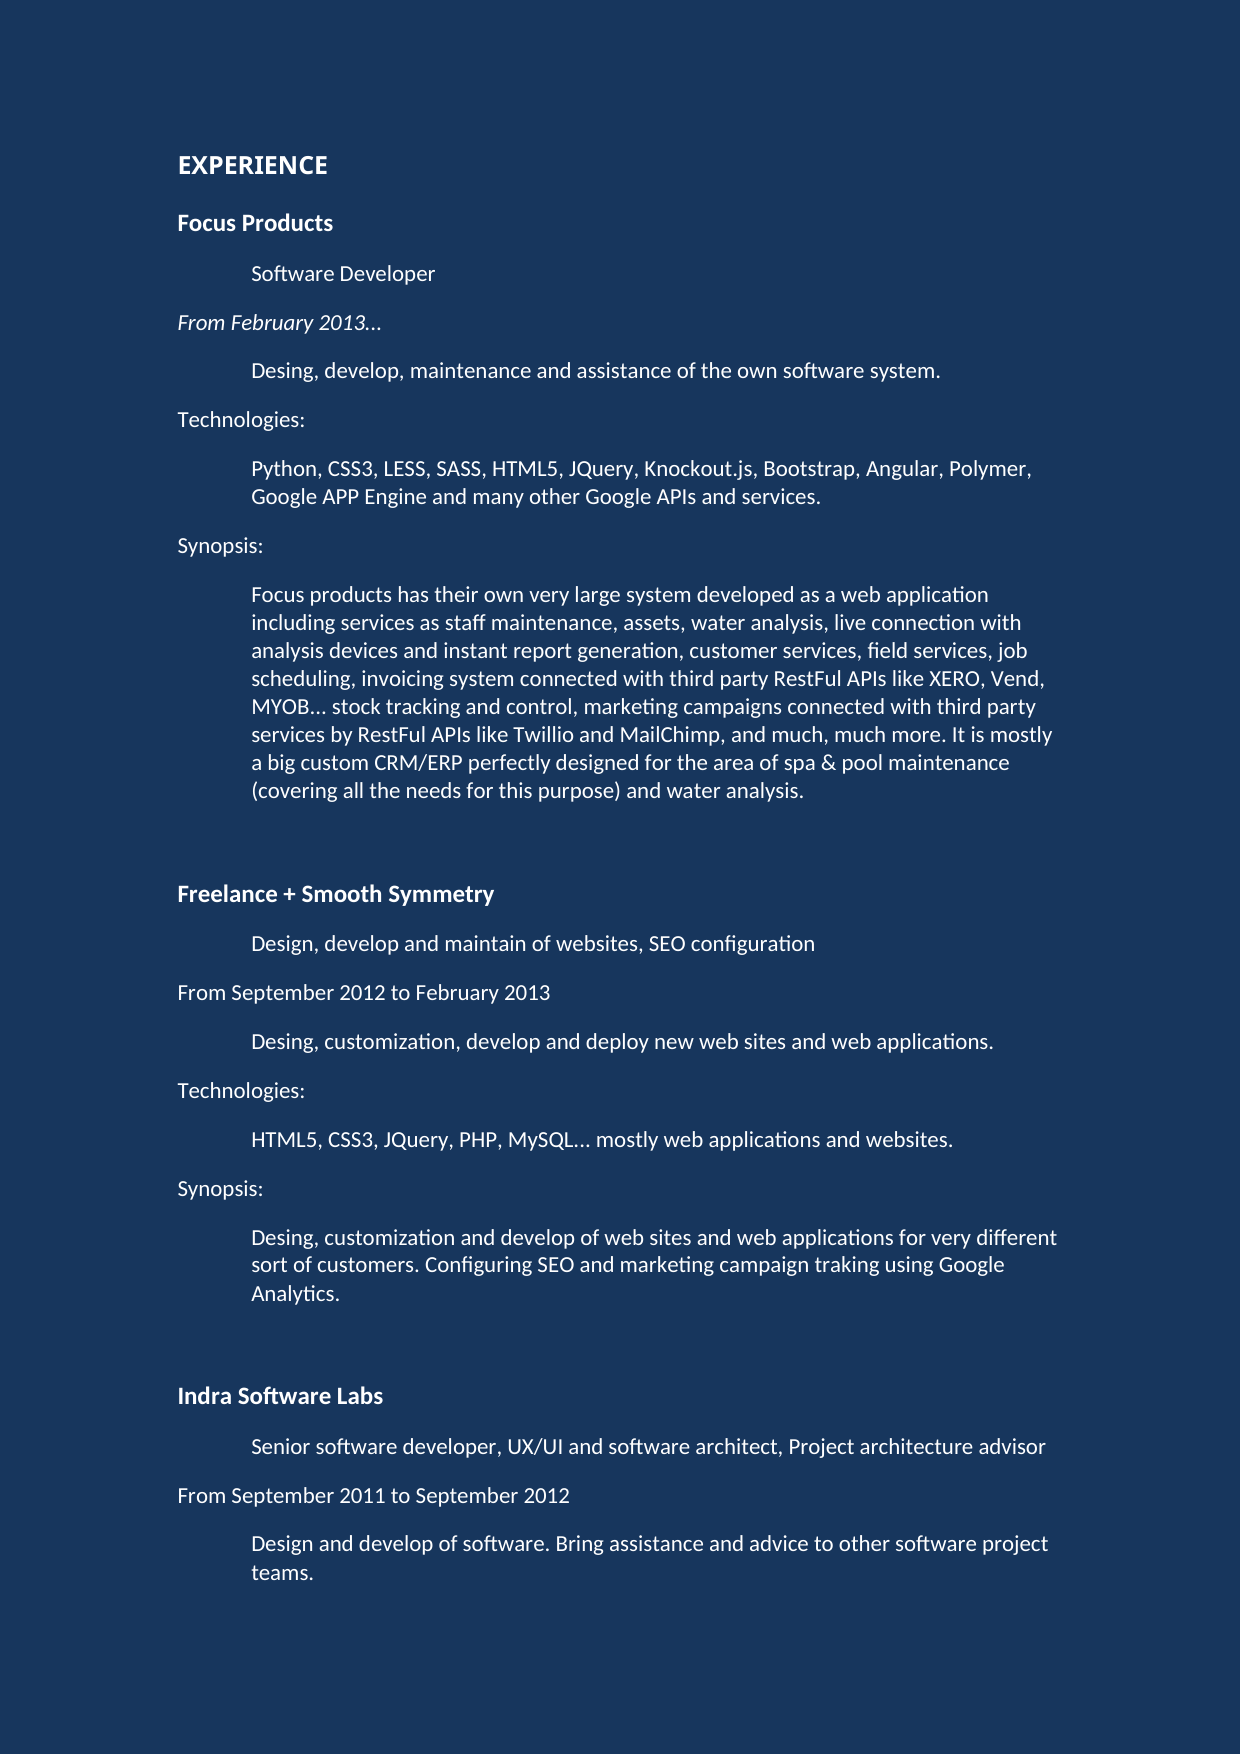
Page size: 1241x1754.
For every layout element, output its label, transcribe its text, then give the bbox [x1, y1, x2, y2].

text From February 2013... [177, 308, 1063, 336]
text Desing, develop, maintenance and assistance of the own software system. [251, 357, 1063, 385]
text Freelance + Smooth Symmetry [177, 878, 1063, 909]
text Focus Products [177, 208, 1063, 238]
text EXPERIENCE [177, 148, 1063, 182]
text Technologies: [177, 406, 1063, 433]
text Focus products has their own very large system developed as a web application including services as staff maintenance, assets, water analysis, live connection with analysis devices and instant report generation, customer services, field services, job scheduling, invoicing system connected with third party RestFul APIs like XERO, Vend, MYOB... stock tracking and control, marketing campaigns connected with third party services by RestFul APIs like Twillio and MailChimp, and much, much more. It is mostly a big custom CRM/ERP perfectly designed for the area of spa & pool maintenance (covering all the needs for this purpose) and water analysis. [251, 580, 1063, 804]
text Python, CSS3, LESS, SASS, HTML5, JQuery, Knockout.js, Bootstrap, Angular, Polymer, Google APP Engine and many other Google APIs and services. [251, 454, 1063, 510]
text Software Developer [251, 259, 1063, 287]
text Desing, customization, develop and deploy new web sites and web applications. [251, 1027, 1063, 1055]
text Indra Software Labs [177, 1381, 1063, 1411]
text Synopsis: [177, 531, 1063, 559]
text Synopsis: [177, 1174, 1063, 1202]
text Design, develop and maintain of websites, SEO configuration [251, 929, 1063, 957]
text HTML5, CSS3, JQuery, PHP, MySQL... mostly web applications and websites. [251, 1125, 1063, 1153]
text From September 2011 to September 2012 [177, 1481, 1063, 1509]
text Senior software developer, UX/UI and software architect, Project architecture advisor [251, 1432, 1063, 1460]
text Desing, customization and develop of web sites and web applications for very different sort of customers. Configuring SEO and marketing campaign traking using Google Analytics. [251, 1223, 1063, 1307]
text Design and develop of software. Bring assistance and advice to other software project teams. [251, 1529, 1063, 1586]
text From September 2012 to February 2013 [177, 978, 1063, 1006]
text Technologies: [177, 1076, 1063, 1104]
